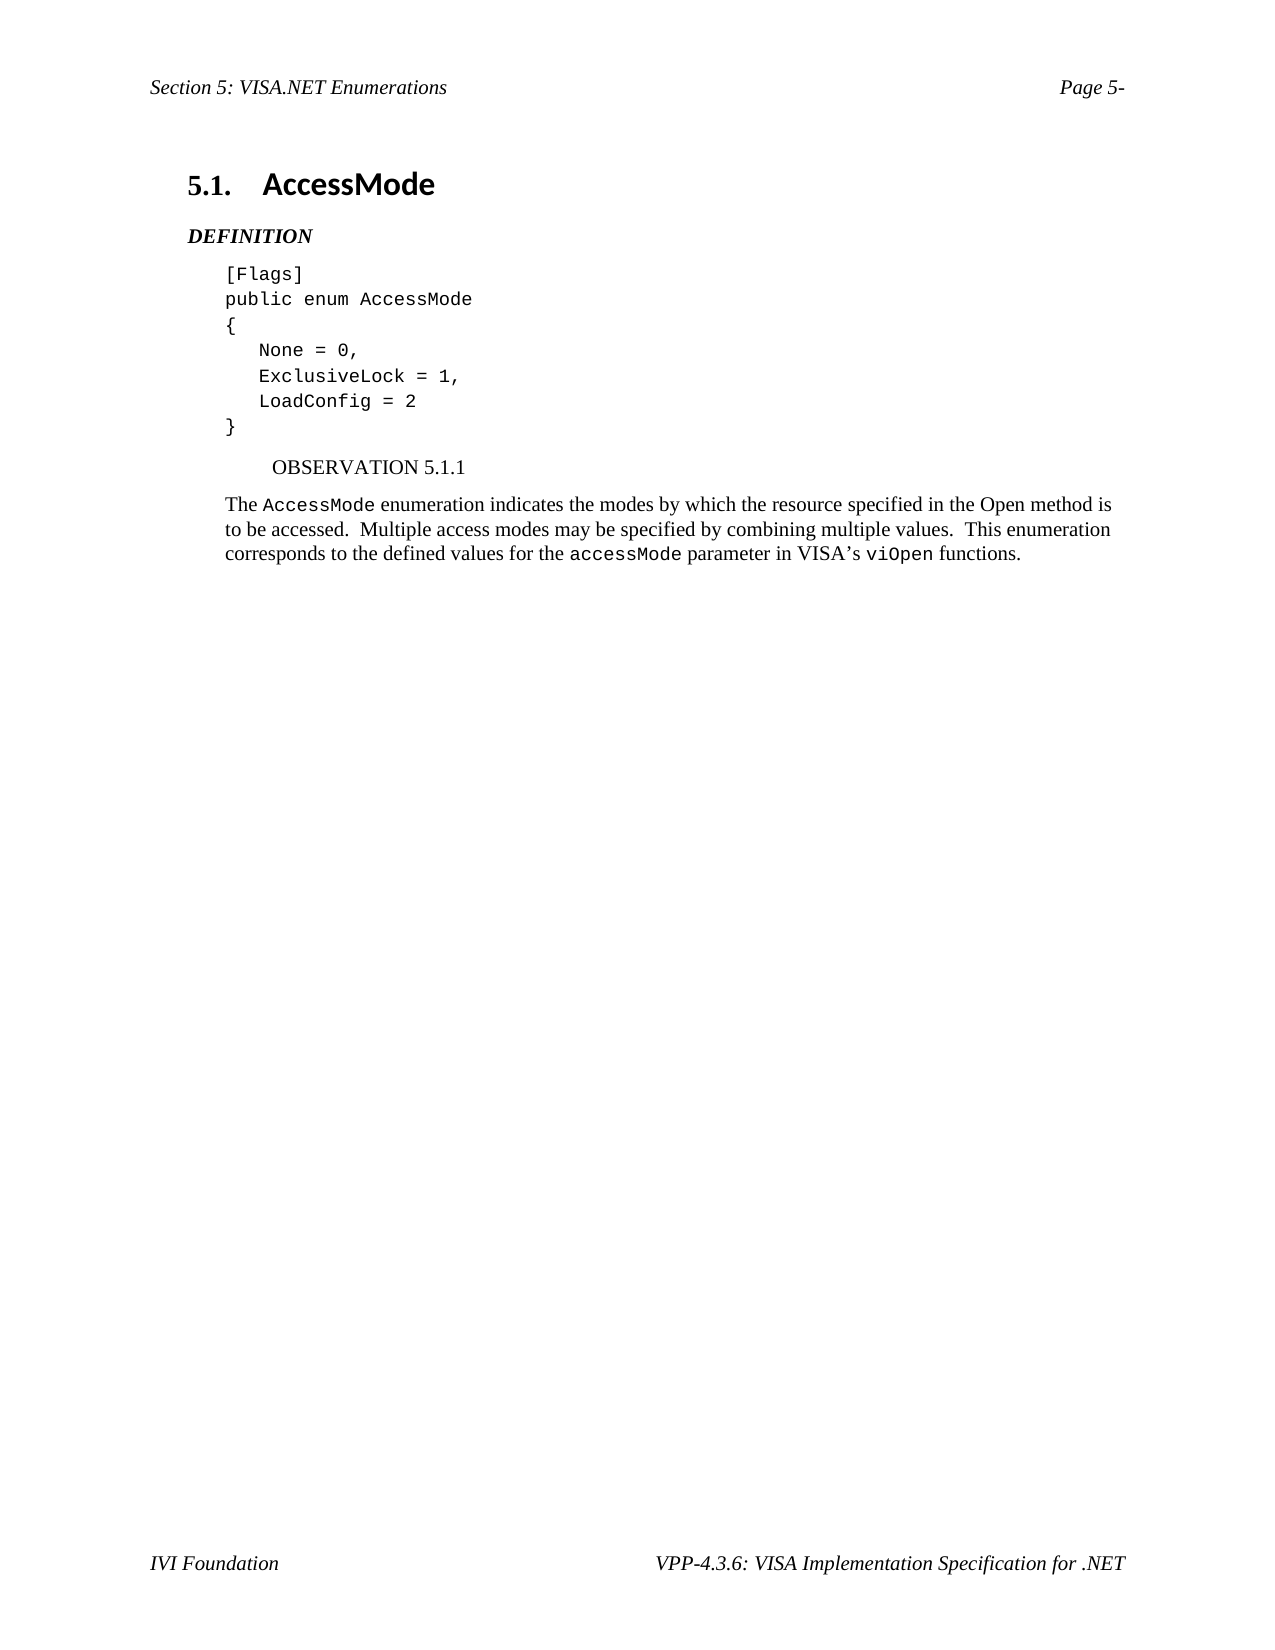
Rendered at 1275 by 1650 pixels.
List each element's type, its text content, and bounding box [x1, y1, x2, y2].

subtitle AccessMode [187, 162, 1125, 203]
text The AccessMode enumeration indicates the modes by which the resource specified in the Open method is to be accessed. Multiple access modes may be specified by combining multiple values. This enumeration corresponds to the defined values for the accessMode parameter in VISA’s viOpen functions. [225, 492, 1125, 566]
subtitle Definition [187, 224, 1125, 248]
table_header [Flags] public enum AccessMode { None = 0, ExclusiveLock = 1, LoadConfig = 2 } [214, 261, 1136, 443]
